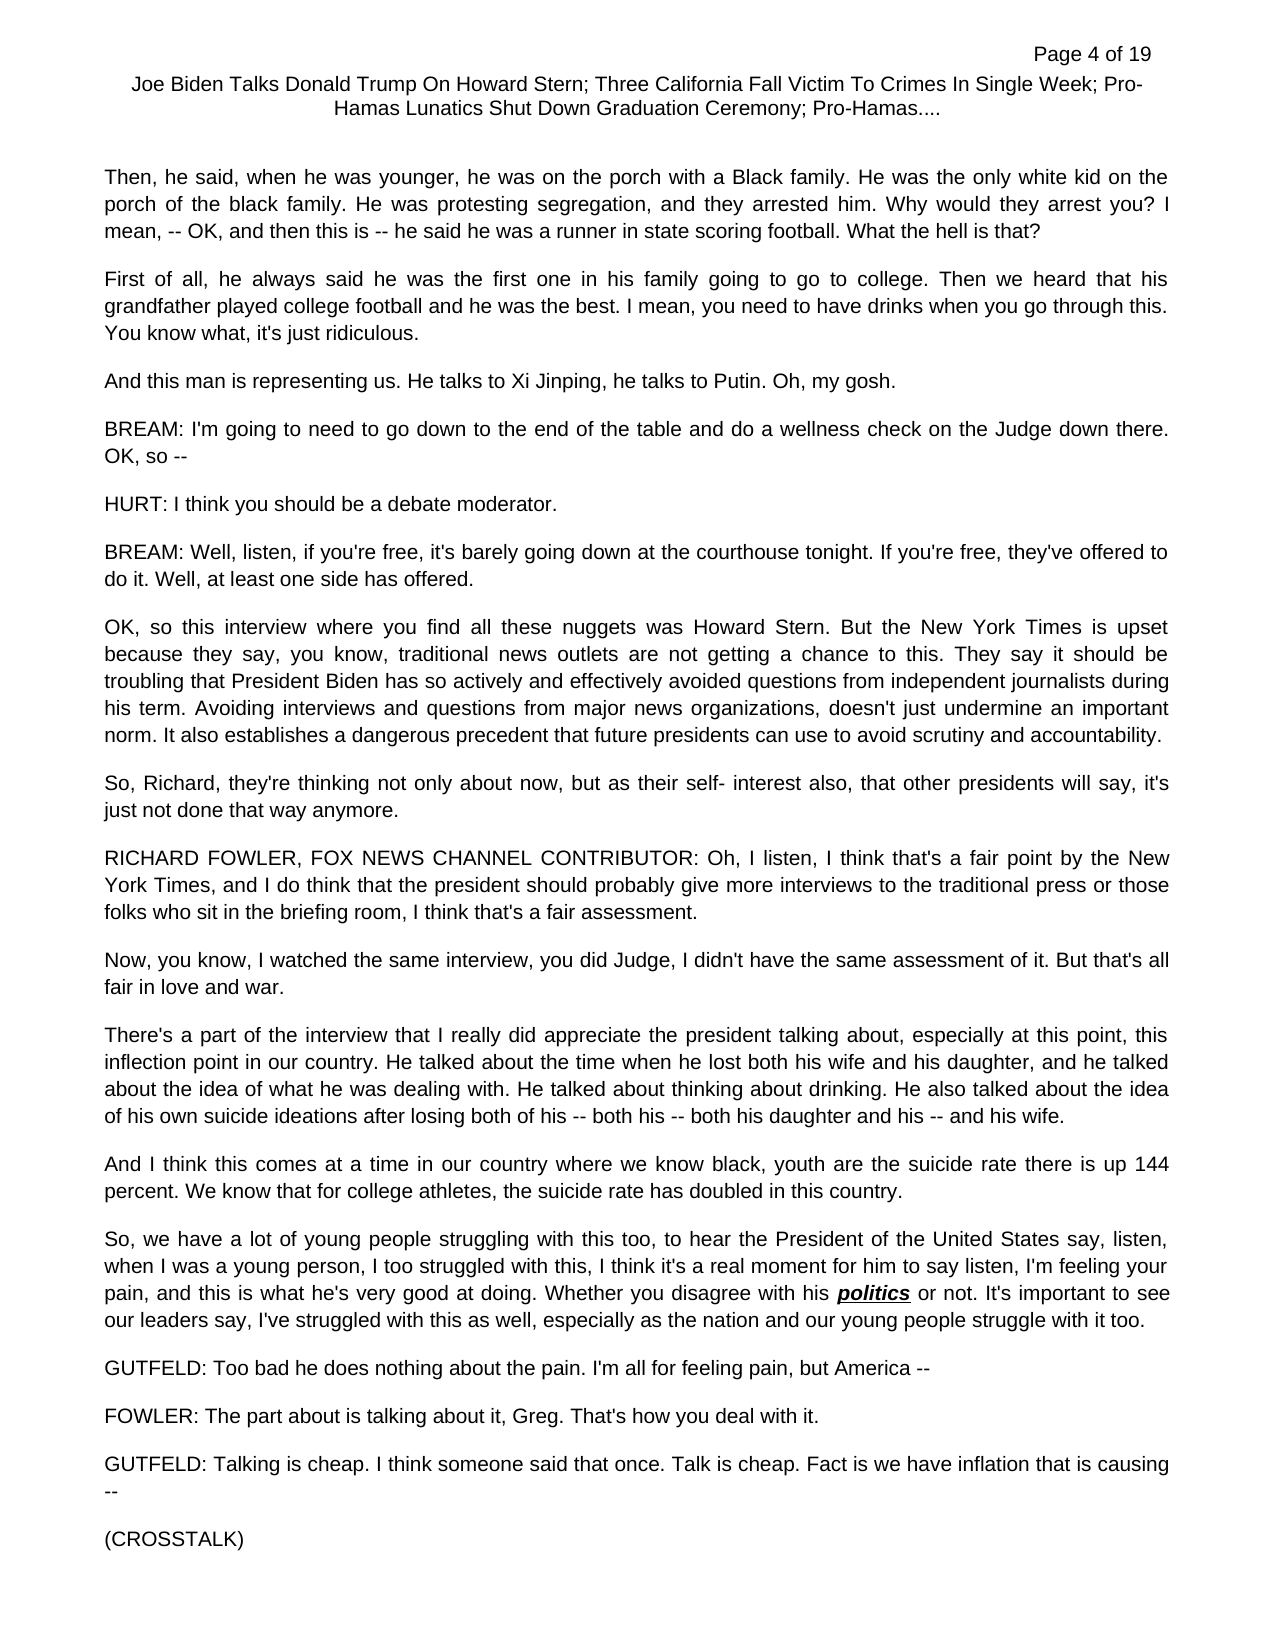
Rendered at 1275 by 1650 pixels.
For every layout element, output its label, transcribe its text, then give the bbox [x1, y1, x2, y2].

text There's a part of the interview that I really did appreciate the president talking about, especially at this point, this inflection point in our country. He talked about the time when he lost both his wife and his daughter, and he talked about the idea of what he was dealing with. He talked about thinking about drinking. He also talked about the idea of his own suicide ideations after losing both of his -- both his -- both his daughter and his -- and his wife. [104, 1020, 1171, 1128]
text So, Richard, they're thinking not only about now, but as their self- interest also, that other presidents will say, it's just not done that way anymore. [104, 768, 1171, 822]
text FOWLER: The part about is talking about it, Greg. That's how you deal with it. [104, 1401, 1171, 1428]
text (CROSSTALK) [104, 1524, 1171, 1551]
text BREAM: I'm going to need to go down to the end of the table and do a wellness check on the Judge down there. OK, so -- [104, 413, 1171, 468]
text GUTFELD: Talking is cheap. I think someone said that once. Talk is cheap. Fact is we have inflation that is causing -- [104, 1449, 1171, 1503]
text RICHARD FOWLER, FOX NEWS CHANNEL CONTRIBUTOR: Oh, I listen, I think that's a fair point by the New York Times, and I do think that the president should probably give more interviews to the traditional press or those folks who sit in the briefing room, I think that's a fair assessment. [104, 843, 1171, 924]
text Then, he said, when he was younger, he was on the porch with a Black family. He was the only white kid on the porch of the black family. He was protesting segregation, and they arrested him. Why would they arrest you? I mean, -- OK, and then this is -- he said he was a runner in state scoring football. What the hell is that? [104, 161, 1171, 243]
text Now, you know, I watched the same interview, you did Judge, I didn't have the same assessment of it. But that's all fair in love and war. [104, 945, 1171, 999]
text And this man is representing us. He talks to Xi Jinping, he talks to Putin. Oh, my gosh. [104, 366, 1171, 393]
text BREAM: Well, listen, if you're free, it's barely going down at the courthouse tonight. If you're free, they've offered to do it. Well, at least one side has offered. [104, 536, 1171, 591]
text GUTFELD: Too bad he does nothing about the pain. I'm all for feeling pain, but America -- [104, 1353, 1171, 1380]
text HURT: I think you should be a debate moderator. [104, 488, 1171, 516]
text So, we have a lot of young people struggling with this too, to hear the President of the United States say, listen, when I was a young person, I too struggled with this, I think it's a real moment for him to say listen, I'm feeling your pain, and this is what he's very good at doing. Whether you disagree with his politics or not. It's important to see our leaders say, I've struggled with this as well, especially as the nation and our young people struggle with it too. [104, 1224, 1171, 1332]
text OK, so this interview where you find all these nuggets was Howard Stern. But the New York Times is upset because they say, you know, traditional news outlets are not getting a chance to this. They say it should be troubling that President Biden has so actively and effectively avoided questions from independent journalists during his term. Avoiding interviews and questions from major news organizations, doesn't just undermine an important norm. It also establishes a dangerous precedent that future presidents can use to avoid scrutiny and accountability. [104, 611, 1171, 747]
text And I think this comes at a time in our country where we know black, youth are the suicide rate there is up 144 percent. We know that for college athletes, the suicide rate has doubled in this country. [104, 1149, 1171, 1203]
text First of all, he always said he was the first one in his family going to go to college. Then we heard that his grandfather played college football and he was the best. I mean, you need to have drinks when you go through this. You know what, it's just ridiculous. [104, 263, 1171, 345]
